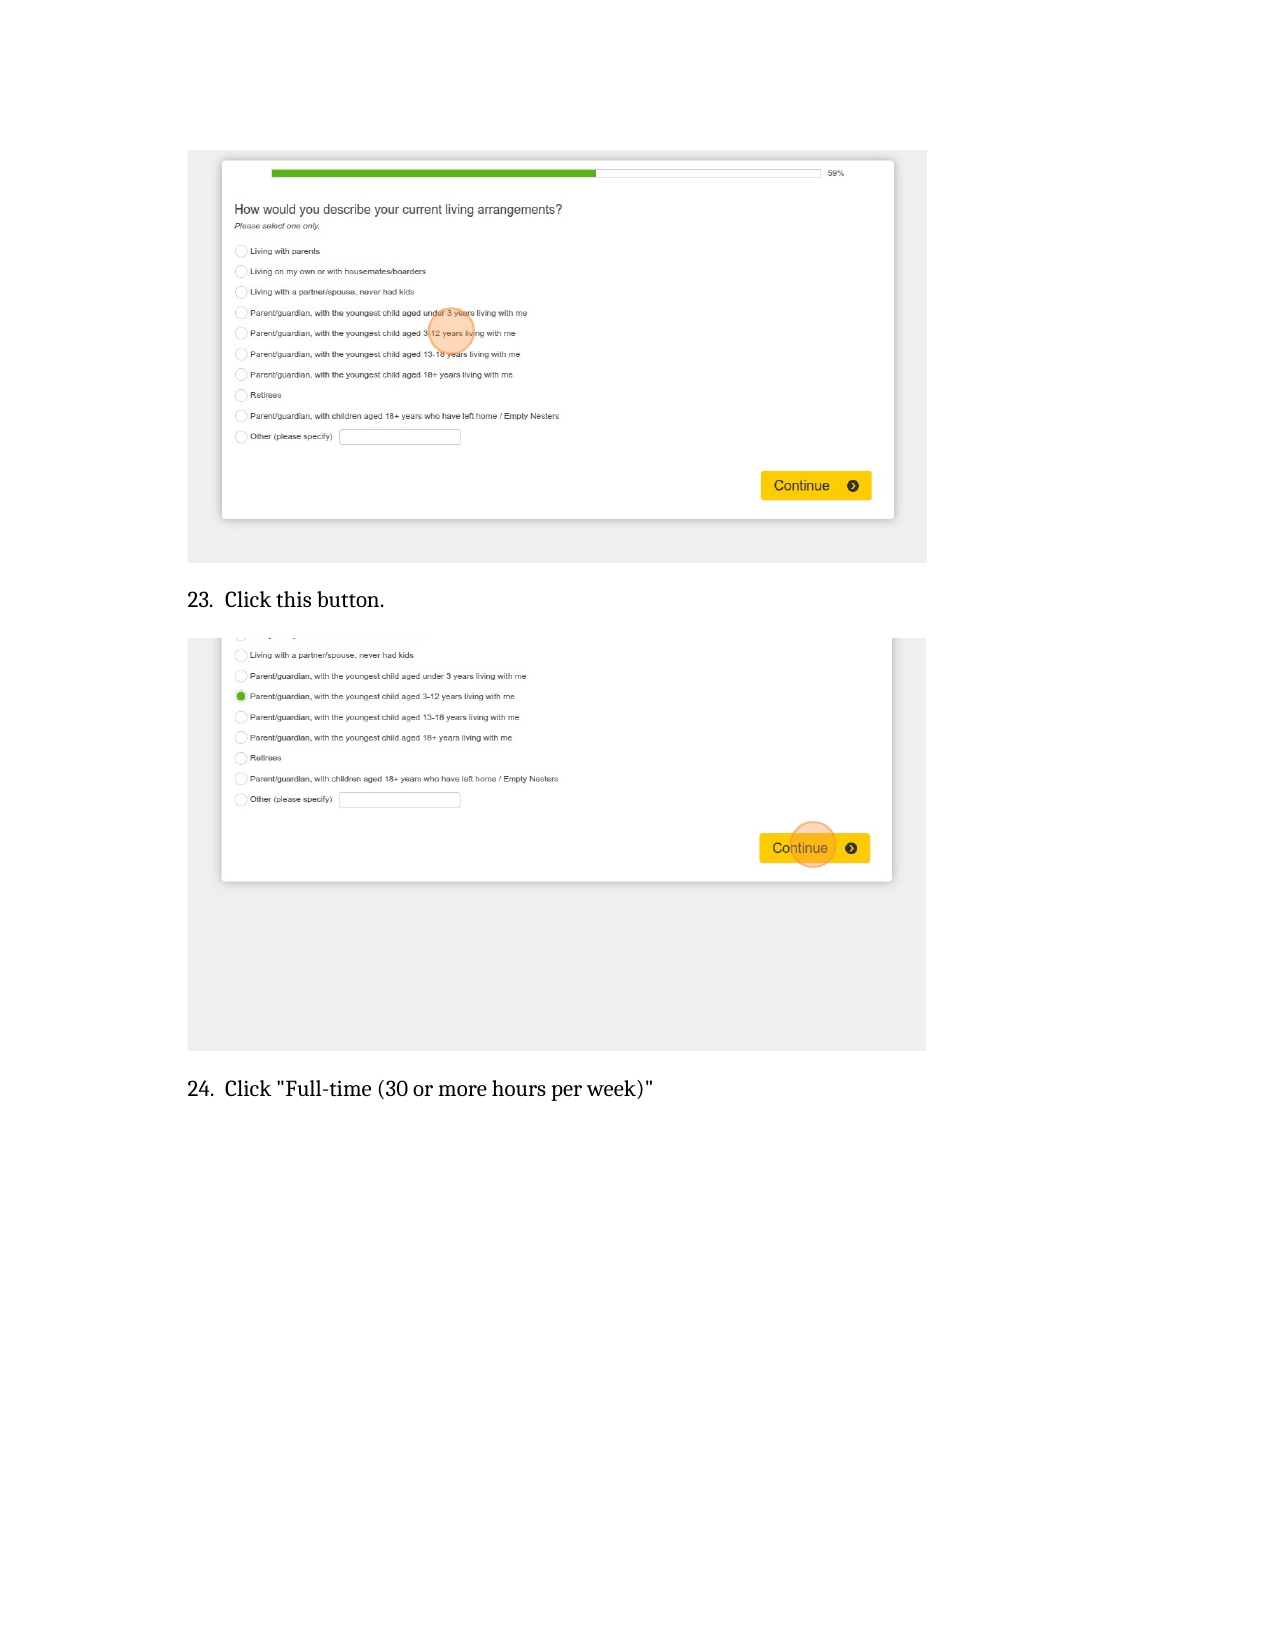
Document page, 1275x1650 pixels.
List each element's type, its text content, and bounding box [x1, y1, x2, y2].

list Click this button. [187, 587, 1087, 613]
picture [187, 150, 928, 563]
list Click "Full-time (30 or more hours per week)" [187, 1075, 1087, 1102]
picture [187, 638, 926, 1051]
